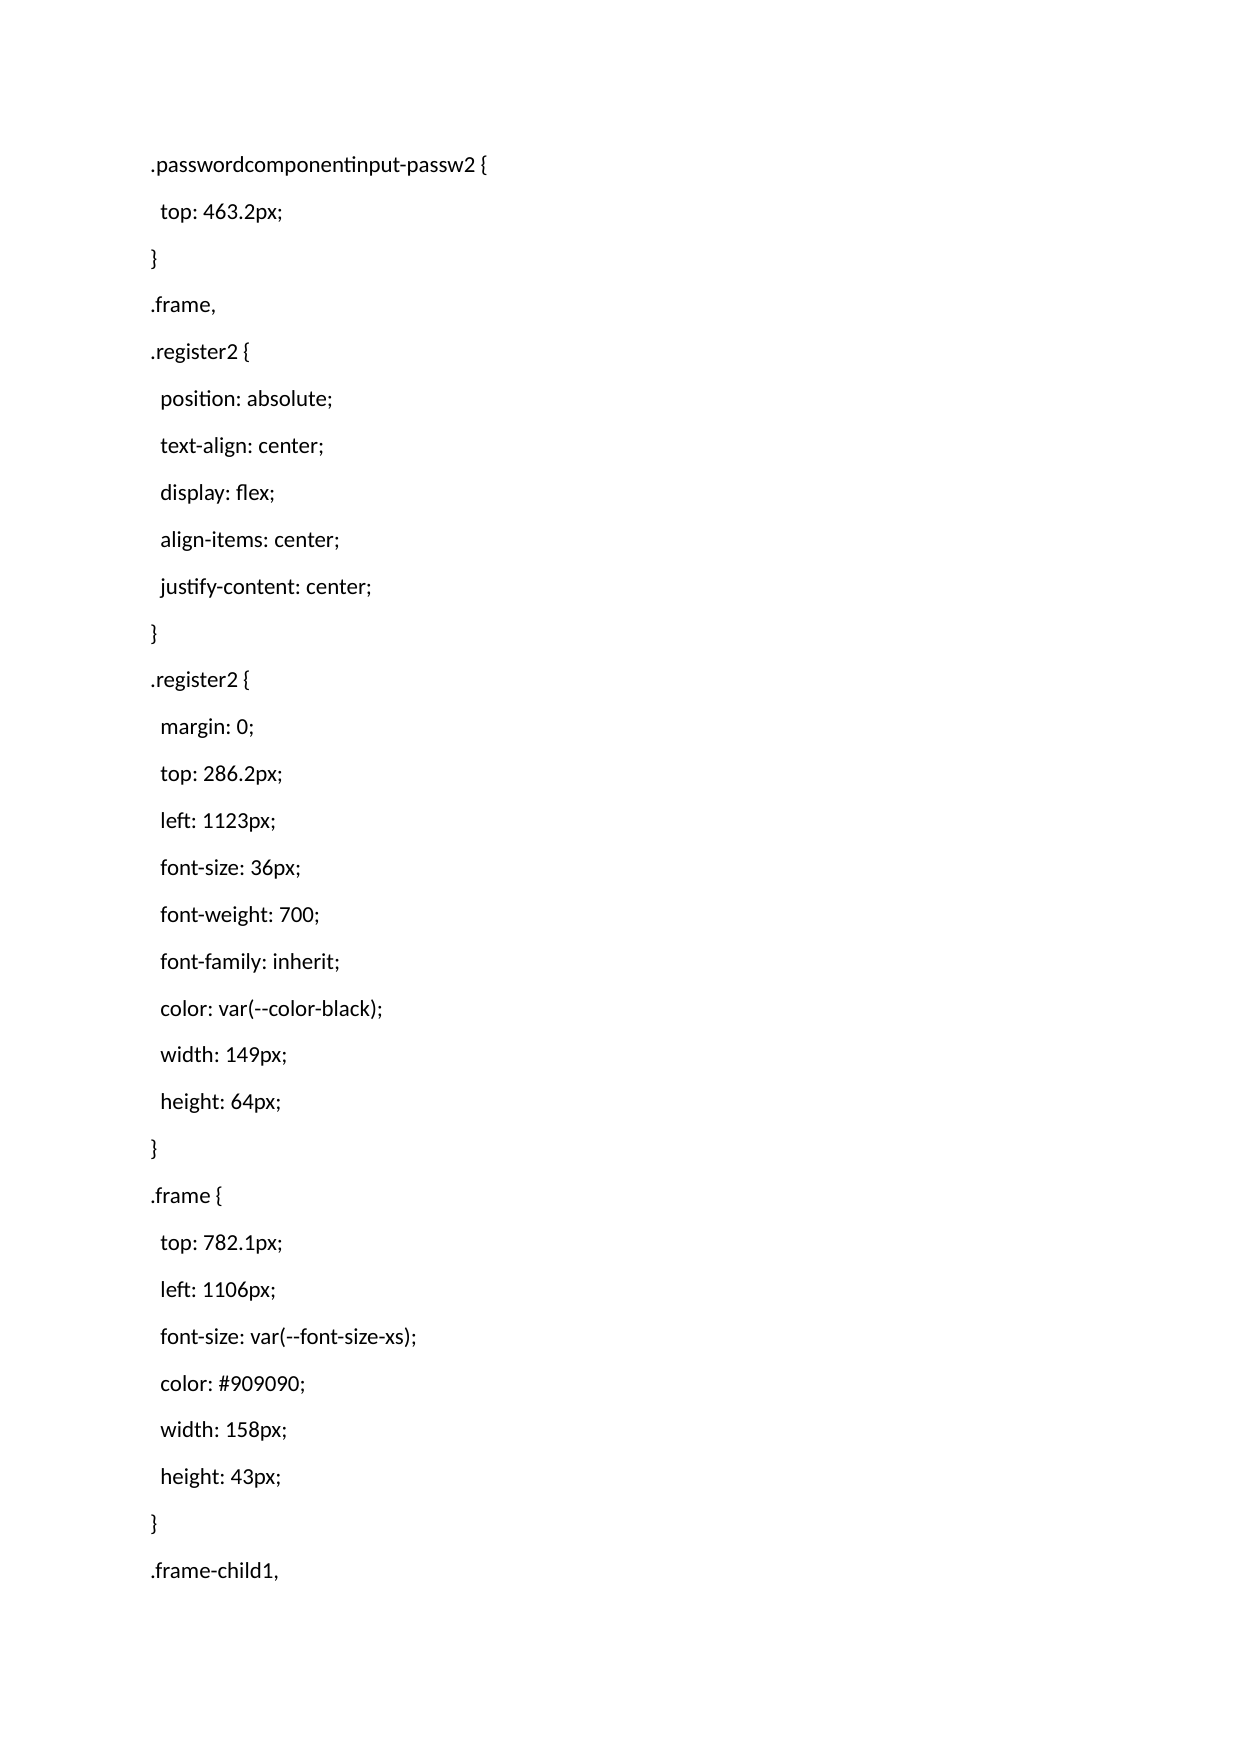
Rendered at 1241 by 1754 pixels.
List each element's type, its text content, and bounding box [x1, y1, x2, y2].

text left: 1106px; [150, 1275, 1090, 1303]
text color: var(--color-black); [150, 994, 1090, 1022]
text top: 286.2px; [150, 759, 1090, 787]
text height: 64px; [150, 1087, 1090, 1116]
text color: #909090; [150, 1369, 1090, 1397]
text width: 158px; [150, 1416, 1090, 1444]
text display: flex; [150, 478, 1090, 506]
text font-family: inherit; [150, 947, 1090, 975]
text height: 43px; [150, 1462, 1090, 1491]
text } [150, 1134, 1090, 1162]
text .frame-child1, [150, 1556, 1090, 1584]
text justify-content: center; [150, 572, 1090, 600]
text align-items: center; [150, 525, 1090, 553]
text font-weight: 700; [150, 900, 1090, 928]
text width: 149px; [150, 1041, 1090, 1069]
text } [150, 1509, 1090, 1537]
text font-size: 36px; [150, 853, 1090, 881]
text left: 1123px; [150, 806, 1090, 834]
text .frame { [150, 1181, 1090, 1209]
text font-size: var(--font-size-xs); [150, 1322, 1090, 1350]
text } [150, 619, 1090, 647]
text .passwordcomponentinput-passw2 { [150, 150, 1090, 178]
text } [150, 244, 1090, 272]
text top: 463.2px; [150, 197, 1090, 225]
text .frame, [150, 291, 1090, 319]
text text-align: center; [150, 431, 1090, 459]
text margin: 0; [150, 712, 1090, 741]
text .register2 { [150, 337, 1090, 366]
text .register2 { [150, 666, 1090, 694]
text position: absolute; [150, 384, 1090, 412]
text top: 782.1px; [150, 1228, 1090, 1256]
